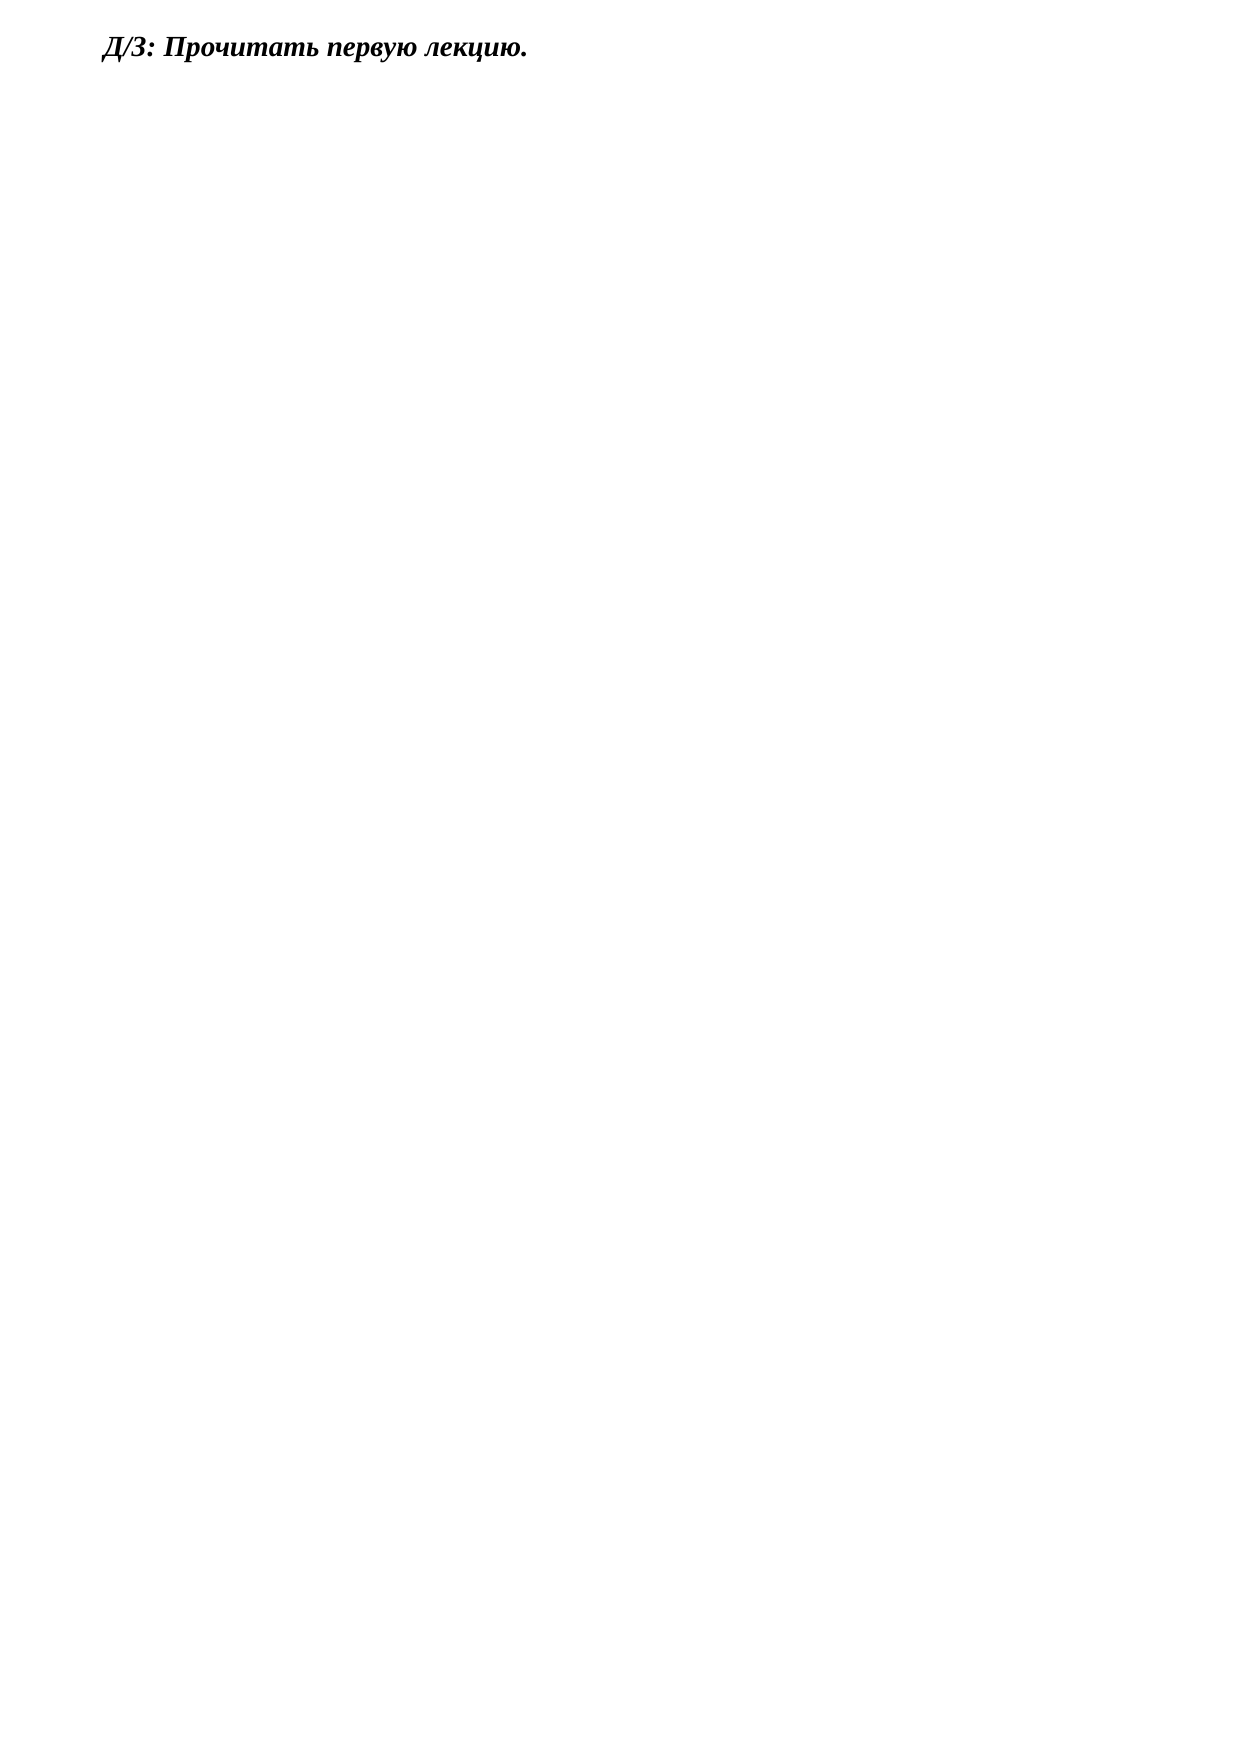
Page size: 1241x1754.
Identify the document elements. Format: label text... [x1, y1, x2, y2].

list Д/З: Прочитать первую лекцию. [29, 29, 1211, 63]
